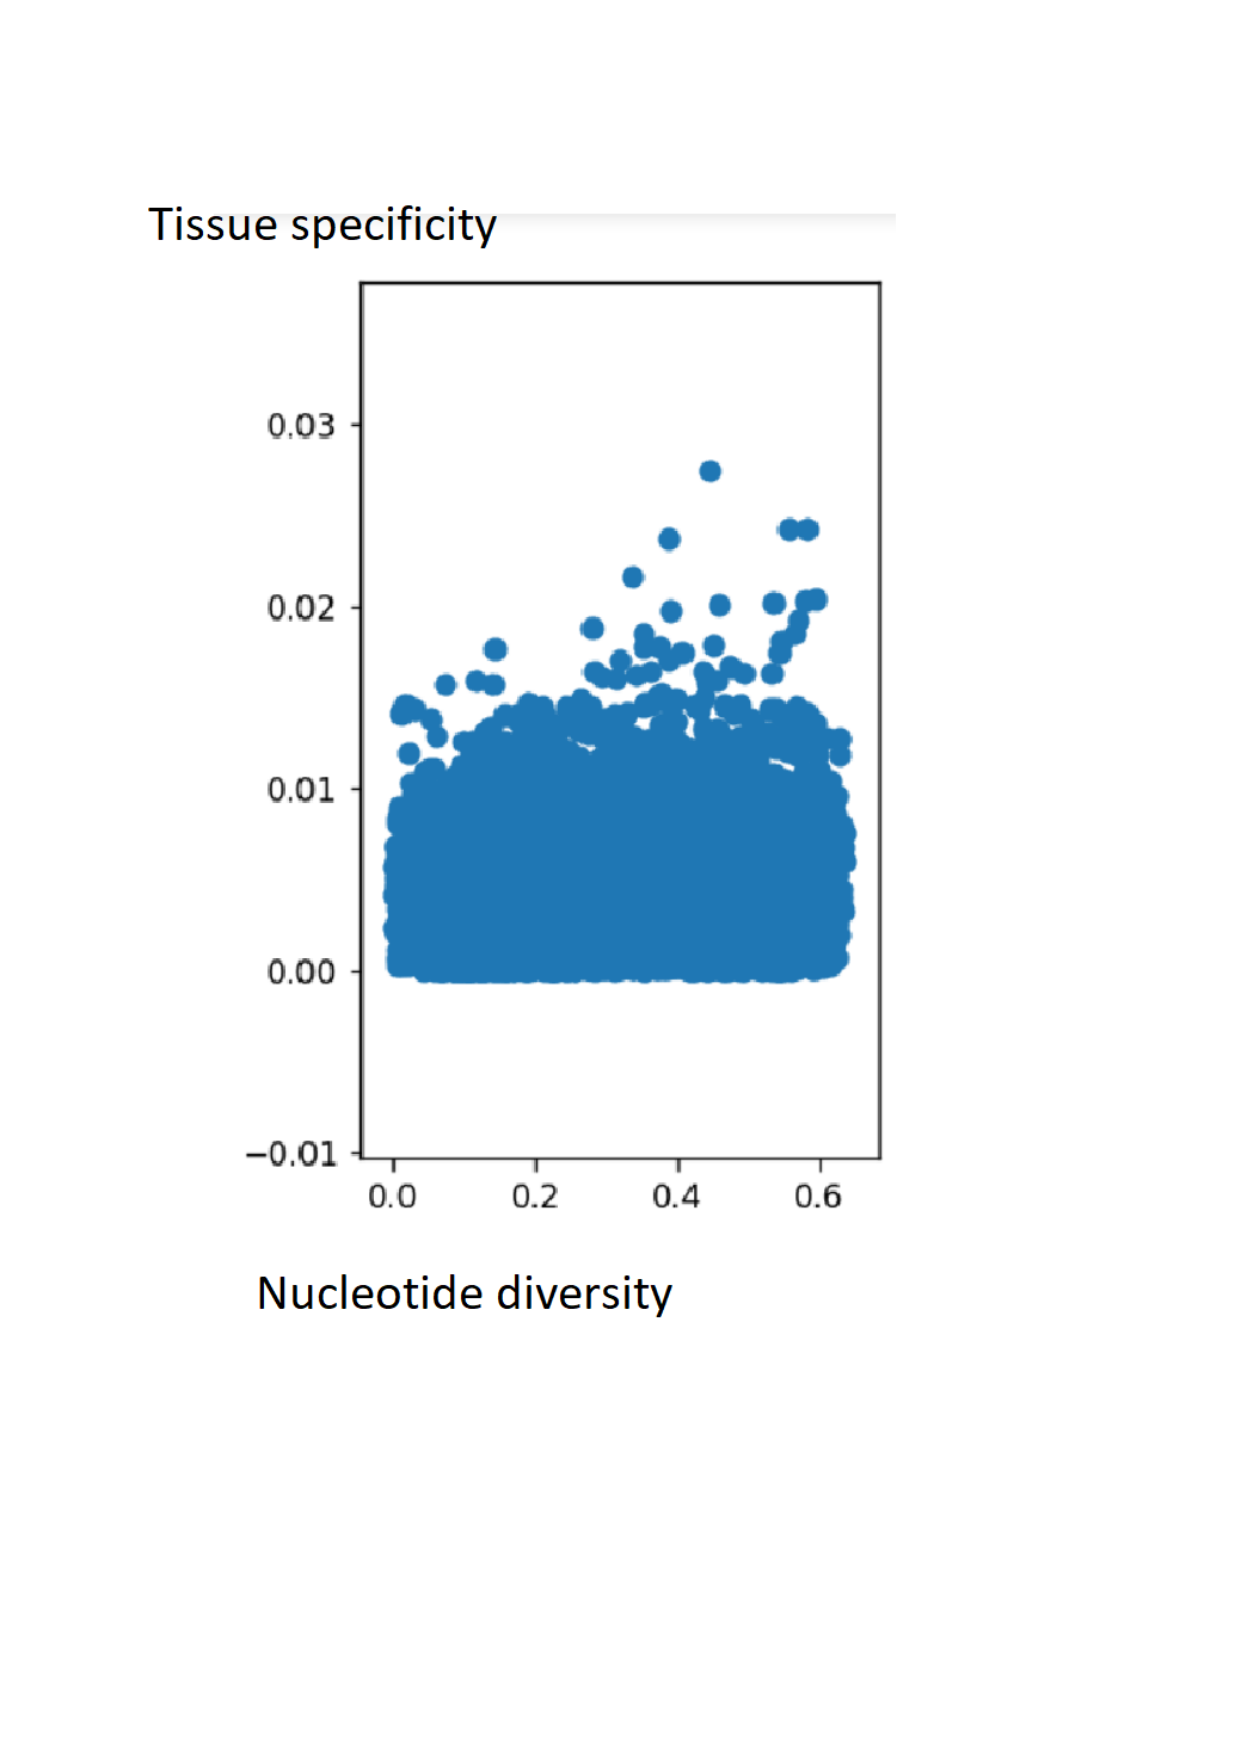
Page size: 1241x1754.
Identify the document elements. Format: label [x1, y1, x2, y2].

picture [147, 147, 1093, 1371]
